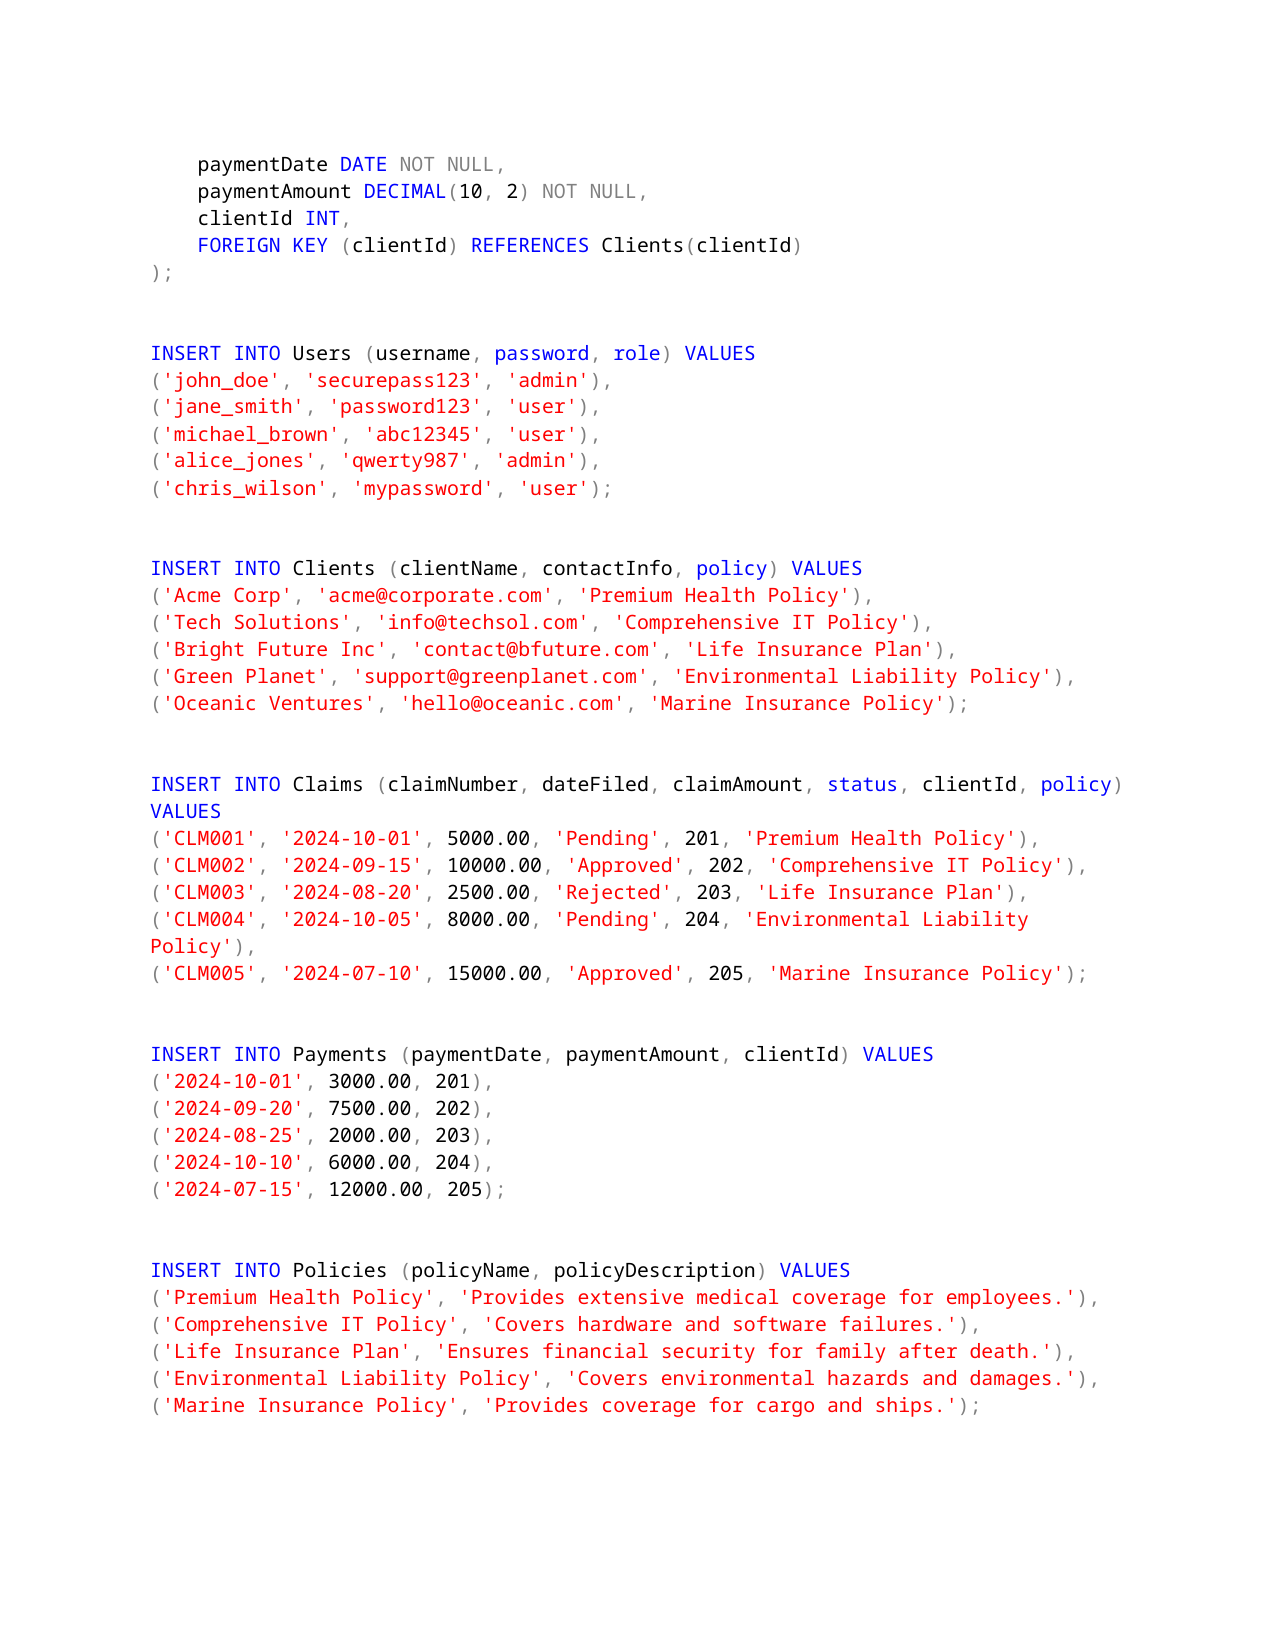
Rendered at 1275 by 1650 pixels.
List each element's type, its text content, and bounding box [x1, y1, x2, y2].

text ('Marine Insurance Policy', 'Provides coverage for cargo and ships.'); [150, 1391, 1125, 1418]
text ('Life Insurance Plan', 'Ensures financial security for family after death.'), [150, 1337, 1125, 1364]
text clientId INT, [150, 204, 1125, 231]
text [150, 231, 1125, 258]
text ('alice_jones', 'qwerty987', 'admin'), [150, 447, 1125, 474]
text ('jane_smith', 'password123', 'user'), [150, 393, 1125, 420]
text ('Bright Future Inc', 'contact@bfuture.com', 'Life Insurance Plan'), [150, 636, 1125, 663]
text ('2024-09-20', 7500.00, 202), [150, 1094, 1125, 1121]
text INSERT INTO Policies (policyName, policyDescription) VALUES [150, 1256, 1125, 1283]
text ('Oceanic Ventures', 'hello@oceanic.com', 'Marine Insurance Policy'); [150, 689, 1125, 717]
text ('Green Planet', 'support@greenplanet.com', 'Environmental Liability Policy'), [150, 663, 1125, 689]
text INSERT INTO Claims (claimNumber, dateFiled, claimAmount, status, clientId, policy) VALUES [150, 771, 1125, 824]
text ('CLM003', '2024-08-20', 2500.00, 'Rejected', 203, 'Life Insurance Plan'), [150, 878, 1125, 905]
text ('CLM002', '2024-09-15', 10000.00, 'Approved', 202, 'Comprehensive IT Policy'), [150, 851, 1125, 878]
text ('CLM001', '2024-10-01', 5000.00, 'Pending', 201, 'Premium Health Policy'), [150, 824, 1125, 851]
text ('2024-08-25', 2000.00, 203), [150, 1121, 1125, 1148]
text ('michael_brown', 'abc12345', 'user'), [150, 420, 1125, 447]
text ('2024-10-01', 3000.00, 201), [150, 1067, 1125, 1094]
text ('2024-10-10', 6000.00, 204), [150, 1148, 1125, 1175]
text ('Comprehensive IT Policy', 'Covers hardware and software failures.'), [150, 1310, 1125, 1337]
text ('john_doe', 'securepass123', 'admin'), [150, 366, 1125, 393]
text ('CLM004', '2024-10-05', 8000.00, 'Pending', 204, 'Environmental Liability Policy'), [150, 905, 1125, 959]
text paymentAmount DECIMAL(10, 2) NOT NULL, [150, 177, 1125, 204]
text INSERT INTO Clients (clientName, contactInfo, policy) VALUES [150, 555, 1125, 582]
text ); [150, 258, 1125, 285]
text INSERT INTO Payments (paymentDate, paymentAmount, clientId) VALUES [150, 1040, 1125, 1067]
text ('chris_wilson', 'mypassword', 'user'); [150, 474, 1125, 501]
text ('Premium Health Policy', 'Provides extensive medical coverage for employees.'), [150, 1283, 1125, 1310]
text INSERT INTO Users (username, password, role) VALUES [150, 339, 1125, 366]
text ('Tech Solutions', 'info@techsol.com', 'Comprehensive IT Policy'), [150, 609, 1125, 636]
text ('Acme Corp', 'acme@corporate.com', 'Premium Health Policy'), [150, 582, 1125, 609]
text ('2024-07-15', 12000.00, 205); [150, 1175, 1125, 1202]
text ('CLM005', '2024-07-10', 15000.00, 'Approved', 205, 'Marine Insurance Policy'); [150, 959, 1125, 986]
text paymentDate DATE NOT NULL, [150, 150, 1125, 177]
text ('Environmental Liability Policy', 'Covers environmental hazards and damages.'), [150, 1364, 1125, 1391]
